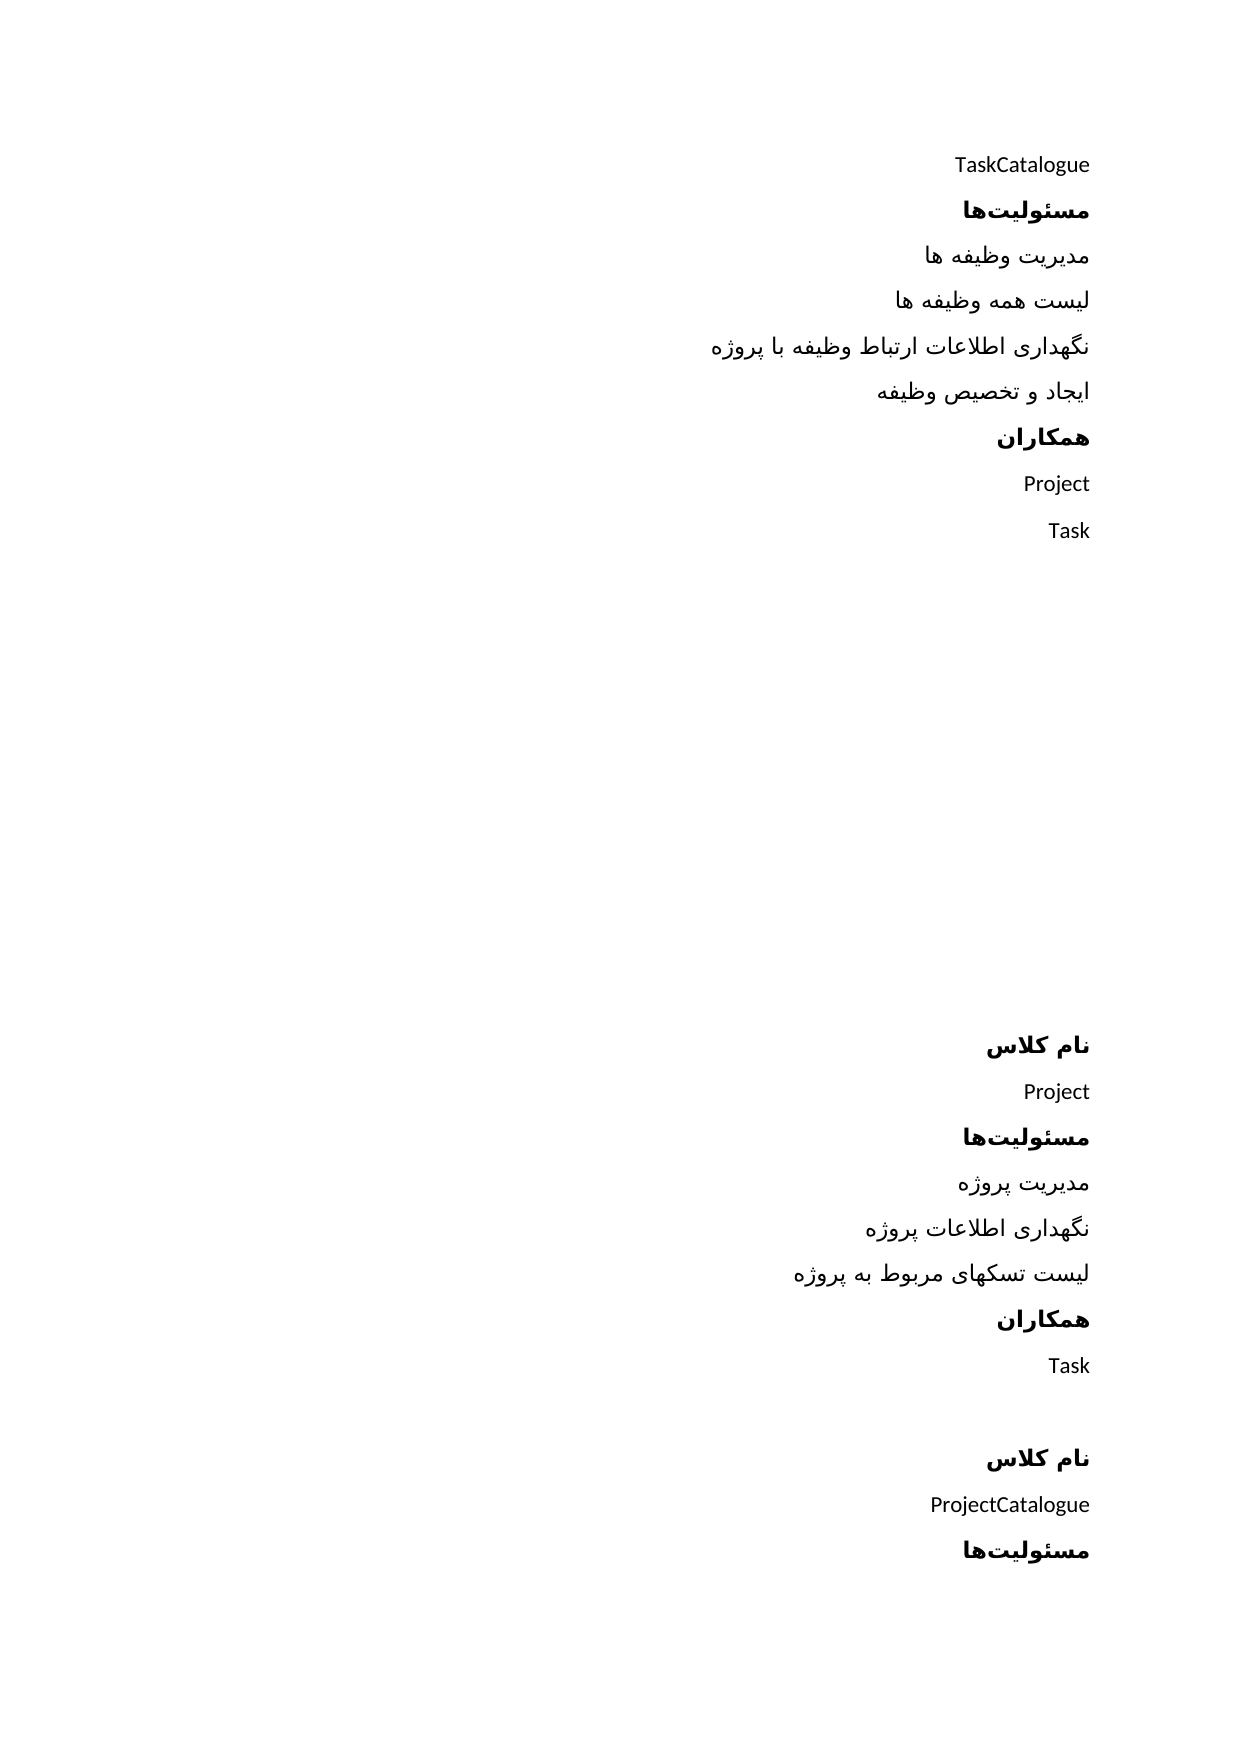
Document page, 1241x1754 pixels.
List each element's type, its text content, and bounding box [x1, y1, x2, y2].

text همکاران [150, 1306, 1090, 1332]
text Task [150, 516, 1090, 544]
text لیست تسکهای مربوط به پروژه [150, 1260, 1090, 1287]
text مدیریت وظیفه ها [150, 242, 1090, 269]
text ProjectCatalogue [150, 1490, 1090, 1518]
text مسئولیت‌ها [150, 1537, 1090, 1564]
text نام کلاس [150, 1445, 1090, 1472]
text Project [150, 1077, 1090, 1105]
text TaskCatalogue [150, 150, 1090, 178]
text نام کلاس [150, 1032, 1090, 1058]
text Project [150, 469, 1090, 497]
text همکاران [150, 424, 1090, 451]
text ایجاد و تخصیص وظیفه [150, 378, 1090, 405]
text لیست همه وظیفه ها [150, 288, 1090, 314]
text مسئولیت‌ها [150, 1124, 1090, 1151]
text مدیریت پروژه [150, 1169, 1090, 1196]
text مسئولیت‌ها [150, 197, 1090, 223]
text نگهداری اطلاعات ارتباط وظیفه با پروژه [150, 333, 1090, 360]
text Task [150, 1351, 1090, 1379]
text نگهداری اطلاعات پروژه [150, 1215, 1090, 1242]
